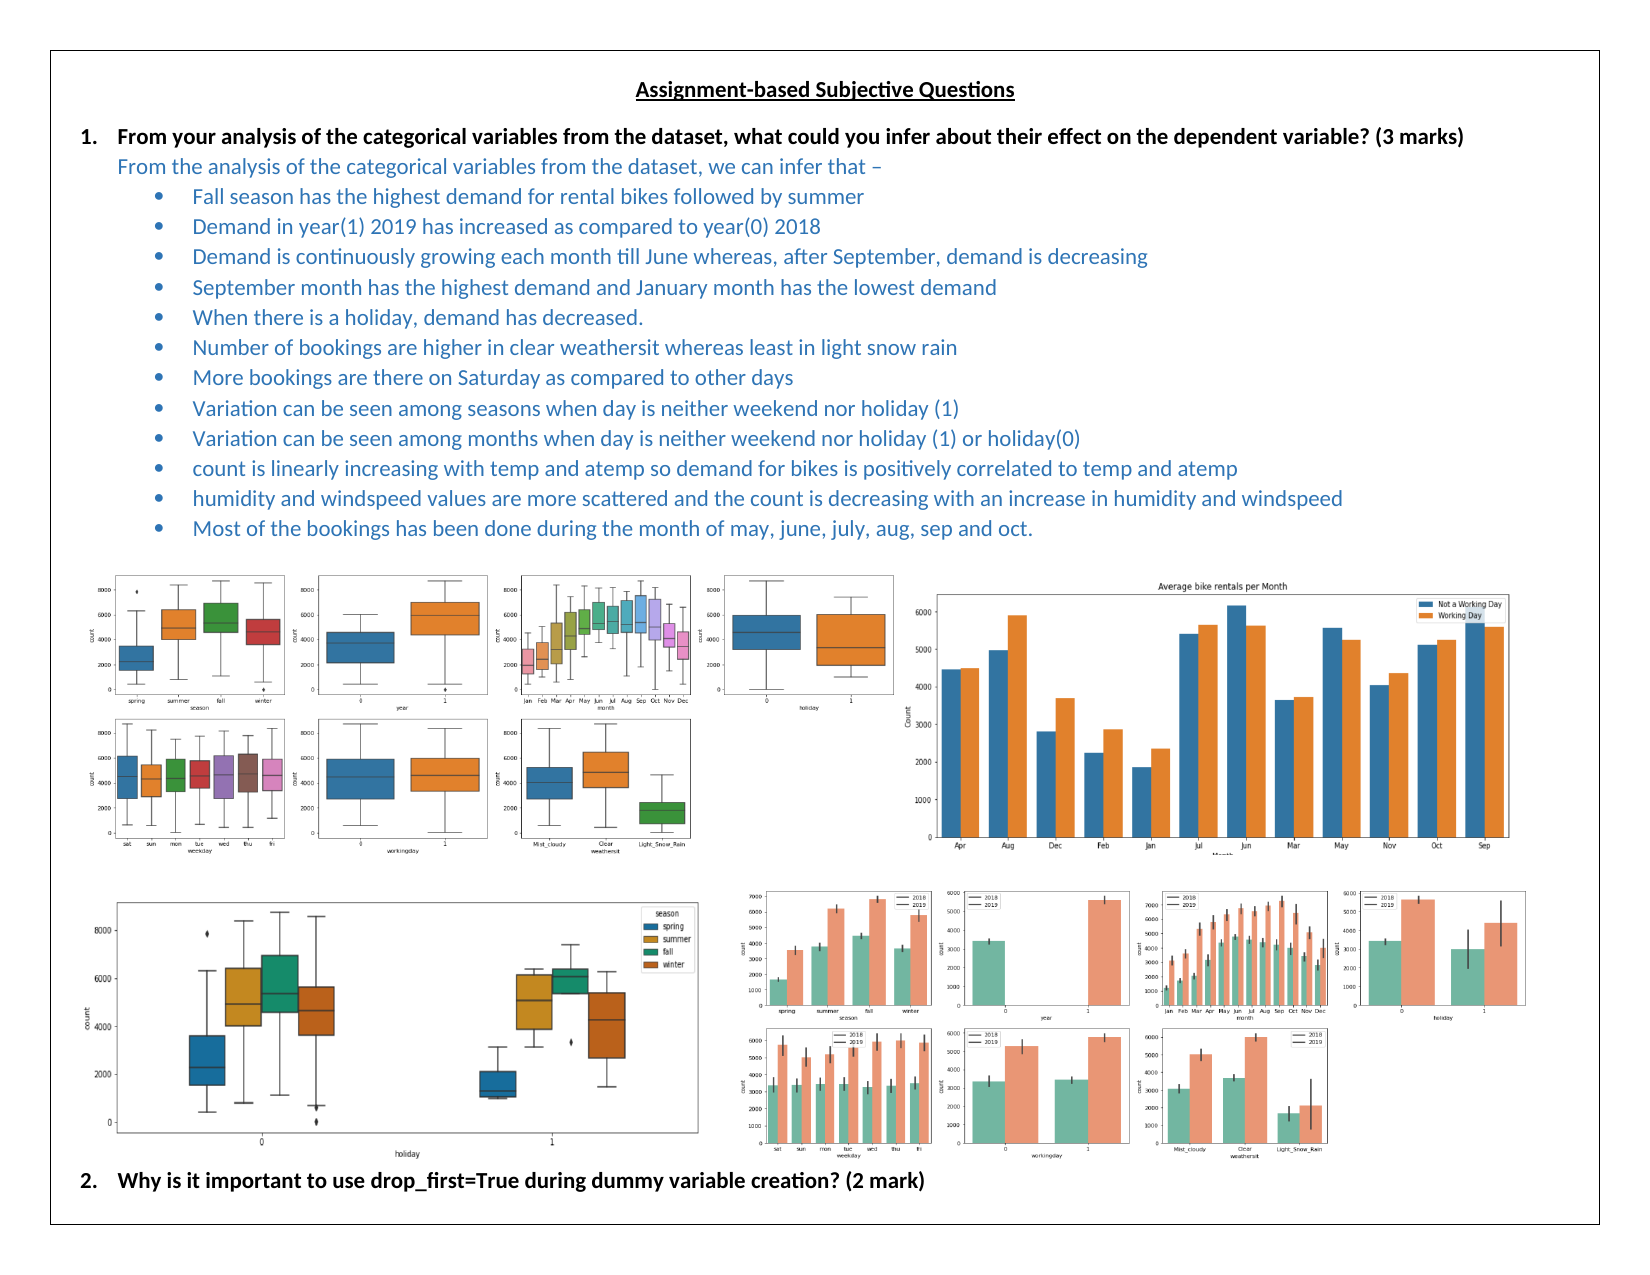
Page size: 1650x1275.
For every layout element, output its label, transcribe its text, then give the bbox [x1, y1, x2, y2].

list Why is it important to use drop_first=True during dummy variable creation? (2 mark) [80, 1167, 1575, 1194]
picture [75, 898, 705, 1165]
list Demand in year(1) 2019 has increased as compared to year(0) 2018 [155, 212, 1575, 241]
picture [730, 887, 1533, 1165]
list From your analysis of the categorical variables from the dataset, what could you infer about their effect on the dependent variable? (3 marks) [80, 122, 1575, 150]
list Fall season has the highest demand for rental bikes followed by summer [155, 182, 1575, 210]
picture [75, 575, 899, 855]
list When there is a holiday, demand has decreased. [155, 303, 1575, 331]
list Variation can be seen among seasons when day is neither weekend nor holiday (1) [155, 394, 1575, 422]
list Number of bookings are higher in clear weathersit whereas least in light snow rain [155, 333, 1575, 361]
list humidity and windspeed values are more scattered and the count is decreasing with an increase in humidity and windspeed [155, 484, 1575, 512]
list More bookings are there on Saturday as compared to other days [155, 363, 1575, 392]
text Assignment-based Subjective Questions [75, 75, 1575, 103]
list From the analysis of the categorical variables from the dataset, we can infer that – [117, 152, 1575, 180]
list Demand is continuously growing each month till June whereas, after September, demand is decreasing [155, 243, 1575, 271]
list Most of the bookings has been done during the month of may, june, july, aug, sep and oct. [155, 514, 1575, 543]
picture [903, 581, 1513, 855]
list September month has the highest demand and January month has the lowest demand [155, 273, 1575, 301]
list count is linearly increasing with temp and atemp so demand for bikes is positively correlated to temp and atemp [155, 454, 1575, 482]
list Variation can be seen among months when day is neither weekend nor holiday (1) or holiday(0) [155, 424, 1575, 452]
